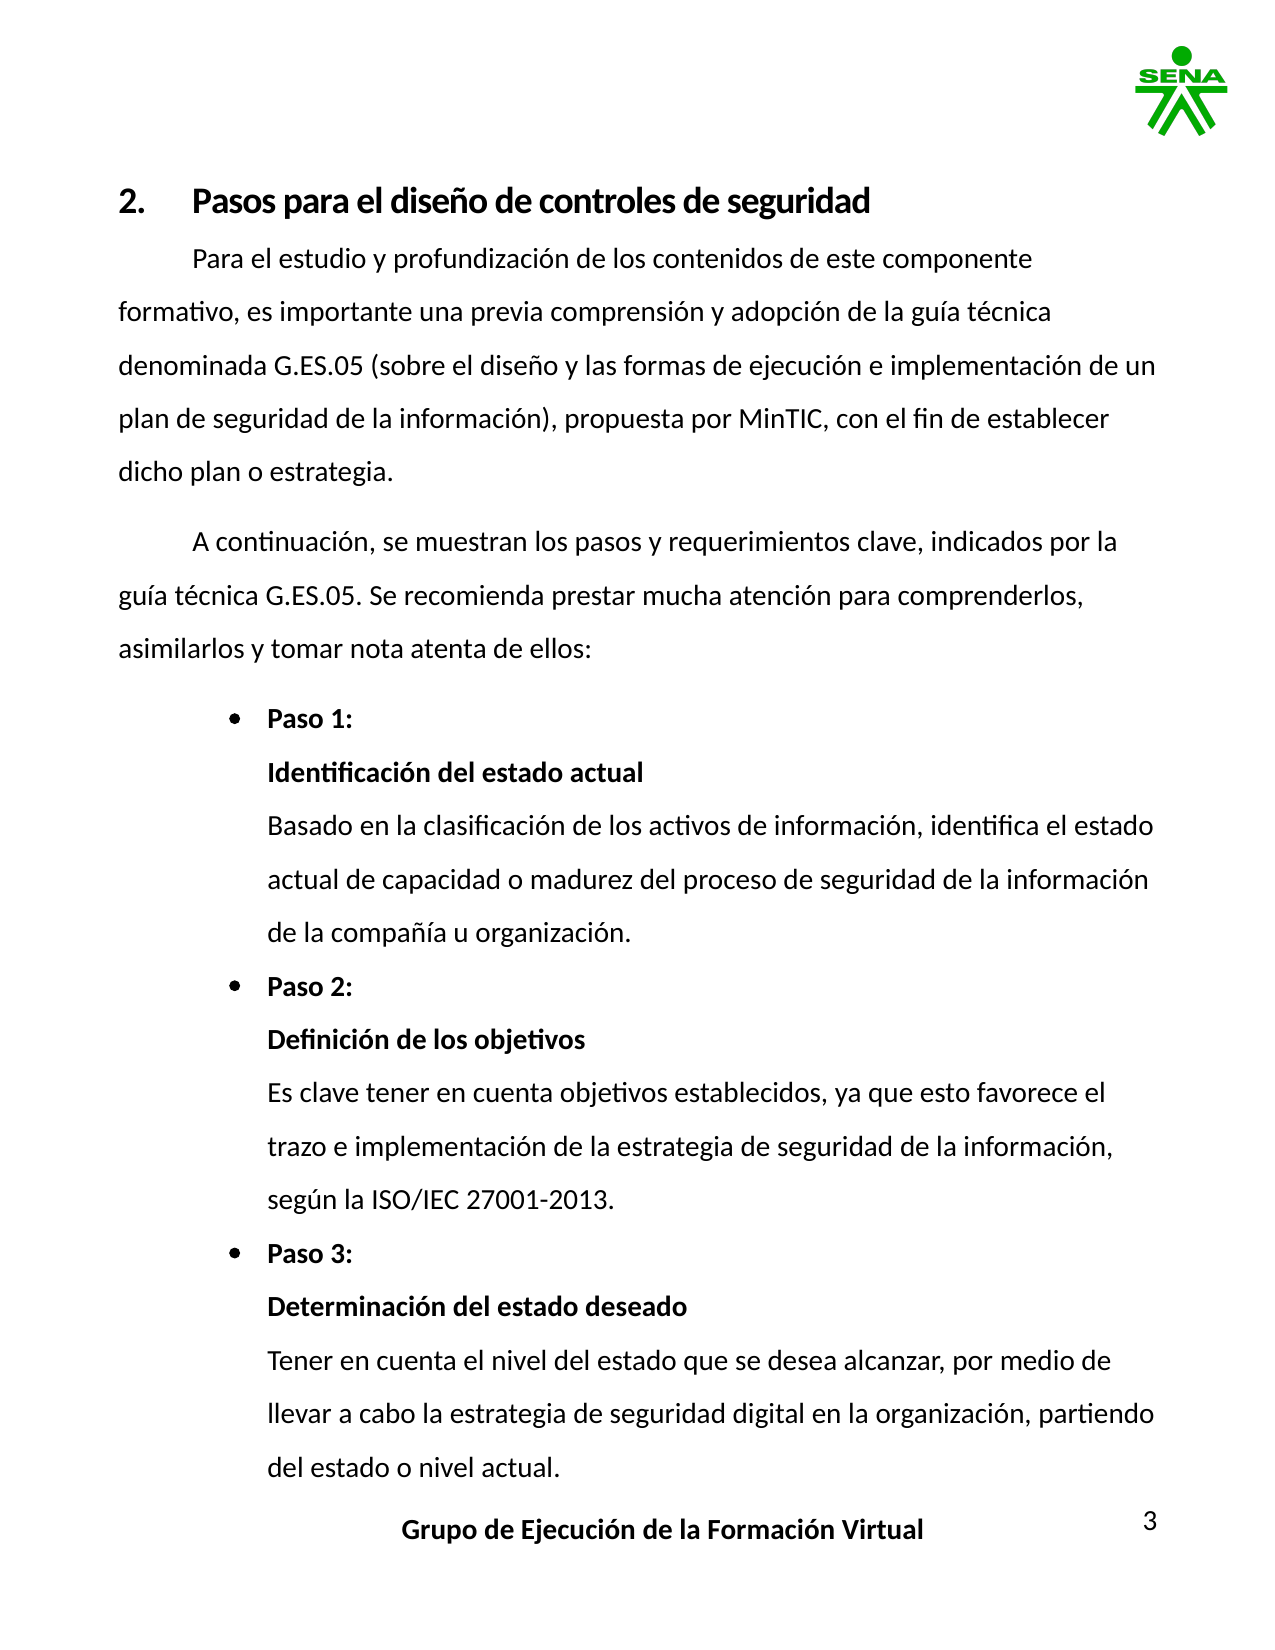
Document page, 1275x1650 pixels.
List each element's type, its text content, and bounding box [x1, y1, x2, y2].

list Paso 1: [229, 701, 1157, 736]
list Basado en la clasificación de los activos de información, identifica el estado actual de capacidad o madurez del proceso de seguridad de la información de la compañía u organización. [267, 807, 1157, 950]
list Determinación del estado deseado [267, 1288, 1157, 1324]
list Paso 3: [229, 1235, 1157, 1271]
text A continuación, se muestran los pasos y requerimientos clave, indicados por la guía técnica G.ES.05. Se recomienda prestar mucha atención para comprenderlos, asimilarlos y tomar nota atenta de ellos: [118, 523, 1157, 666]
list Tener en cuenta el nivel del estado que se desea alcanzar, por medio de llevar a cabo la estrategia de seguridad digital en la organización, partiendo del estado o nivel actual. [267, 1342, 1157, 1484]
text Para el estudio y profundización de los contenidos de este componente formativo, es importante una previa comprensión y adopción de la guía técnica denominada G.ES.05 (sobre el diseño y las formas de ejecución e implementación de un plan de seguridad de la información), propuesta por MinTIC, con el fin de establecer dicho plan o estrategia. [118, 240, 1157, 489]
list Paso 2: [229, 968, 1157, 1003]
list Identificación del estado actual [267, 754, 1157, 789]
picture [1135, 46, 1228, 136]
subtitle Pasos para el diseño de controles de seguridad [118, 177, 1157, 223]
list Es clave tener en cuenta objetivos establecidos, ya que esto favorece el trazo e implementación de la estrategia de seguridad de la información, según la ISO/IEC 27001-2013. [267, 1074, 1157, 1217]
list Definición de los objetivos [267, 1021, 1157, 1057]
